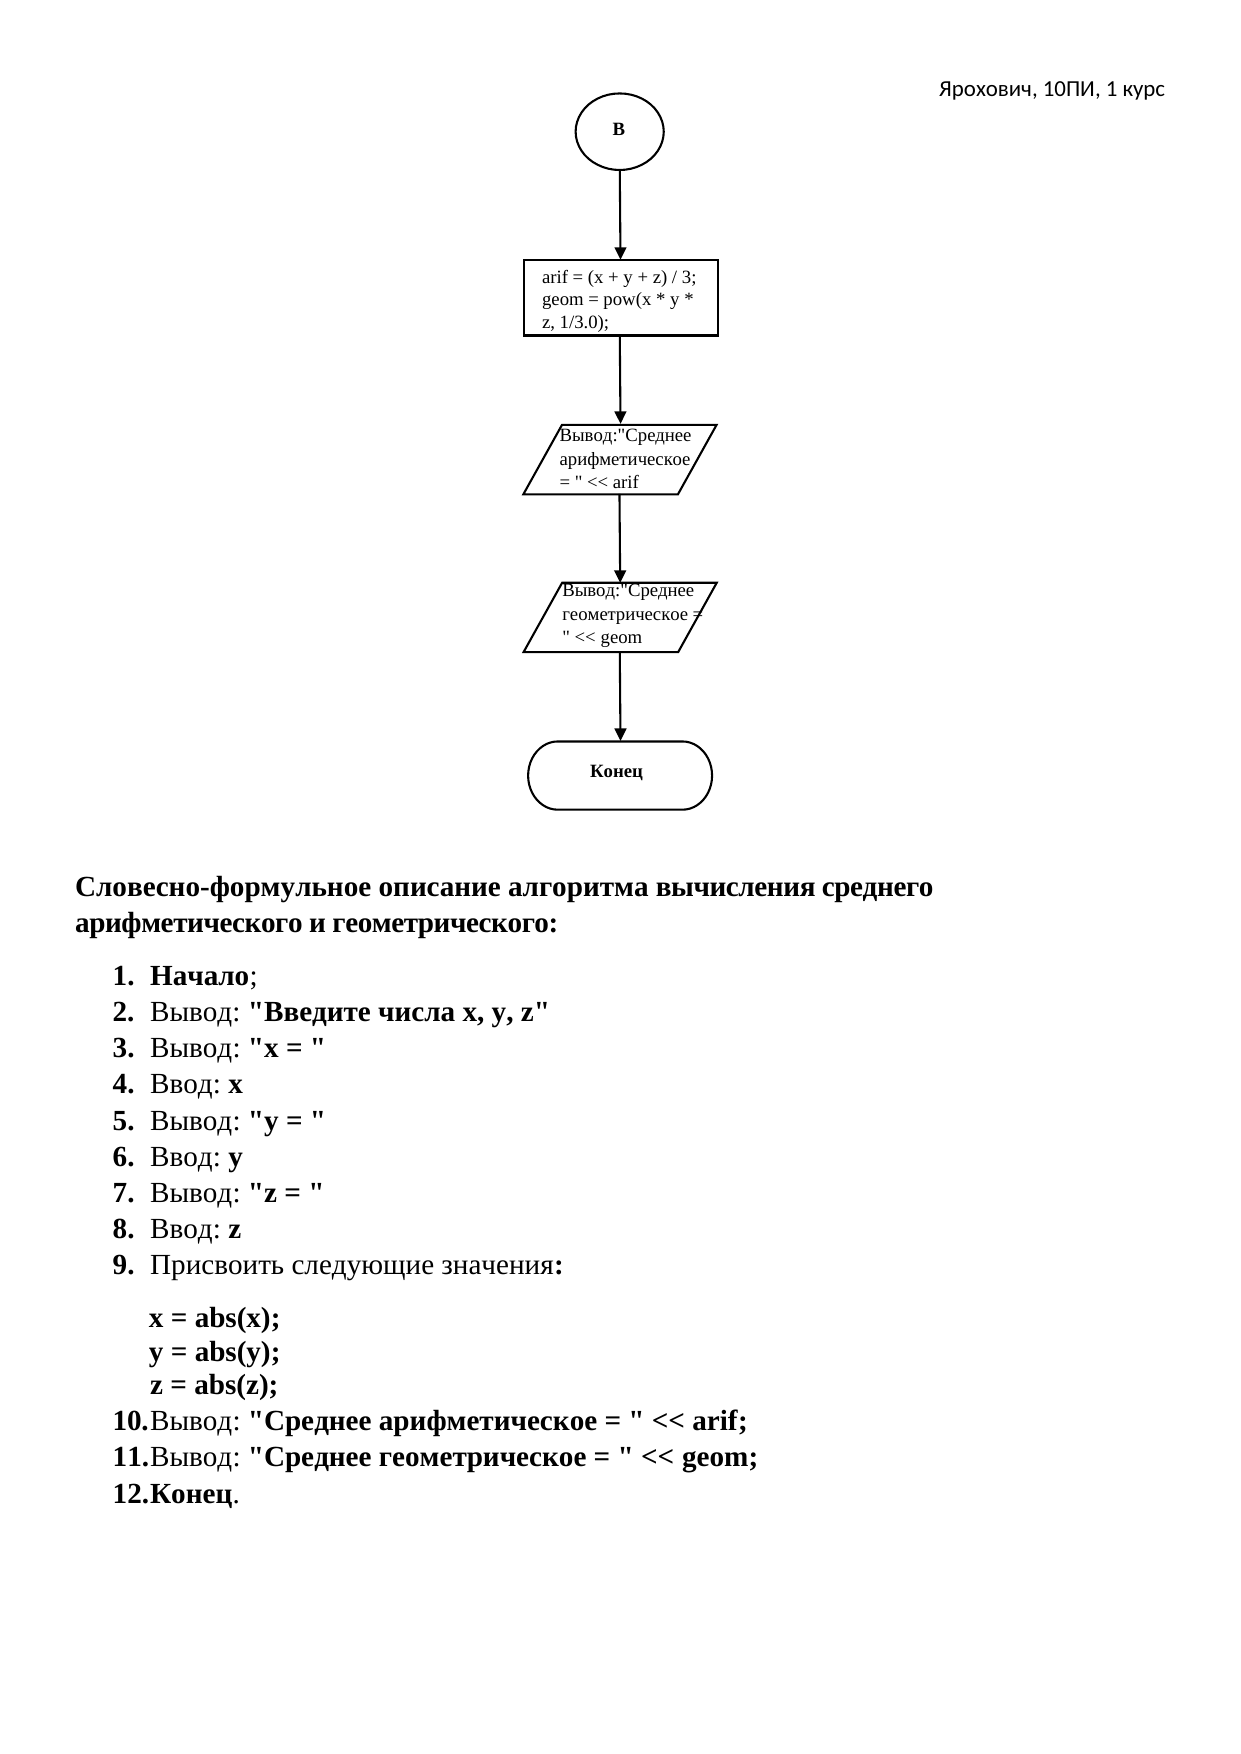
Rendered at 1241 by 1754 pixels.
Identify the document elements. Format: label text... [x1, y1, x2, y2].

list Ввод: x [112, 1067, 1165, 1100]
list Вывод: "x = " [112, 1031, 1165, 1064]
list Ввод: z [112, 1211, 1165, 1245]
text x = abs(x); [75, 1300, 1165, 1334]
list z = abs(z); [150, 1367, 1165, 1401]
list Вывод: "Среднее арифметическое = " << arif; [112, 1403, 1165, 1437]
list Вывод: "z = " [112, 1175, 1165, 1209]
list Вывод: "Введите числа x, y, z" [112, 994, 1165, 1028]
list Конец. [112, 1476, 1165, 1509]
text y = abs(y); [75, 1334, 1165, 1367]
list Вывод: "Среднее геометрическое = " << geom; [112, 1439, 1165, 1473]
list Начало; [112, 958, 1165, 992]
list Вывод: "y = " [112, 1103, 1165, 1136]
list Присвоить следующие значения: [112, 1247, 1165, 1281]
list Ввод: y [112, 1139, 1165, 1172]
text Словесно-формульное описание алгоритма вычисления среднего арифметического и геометрического: [75, 869, 1165, 939]
